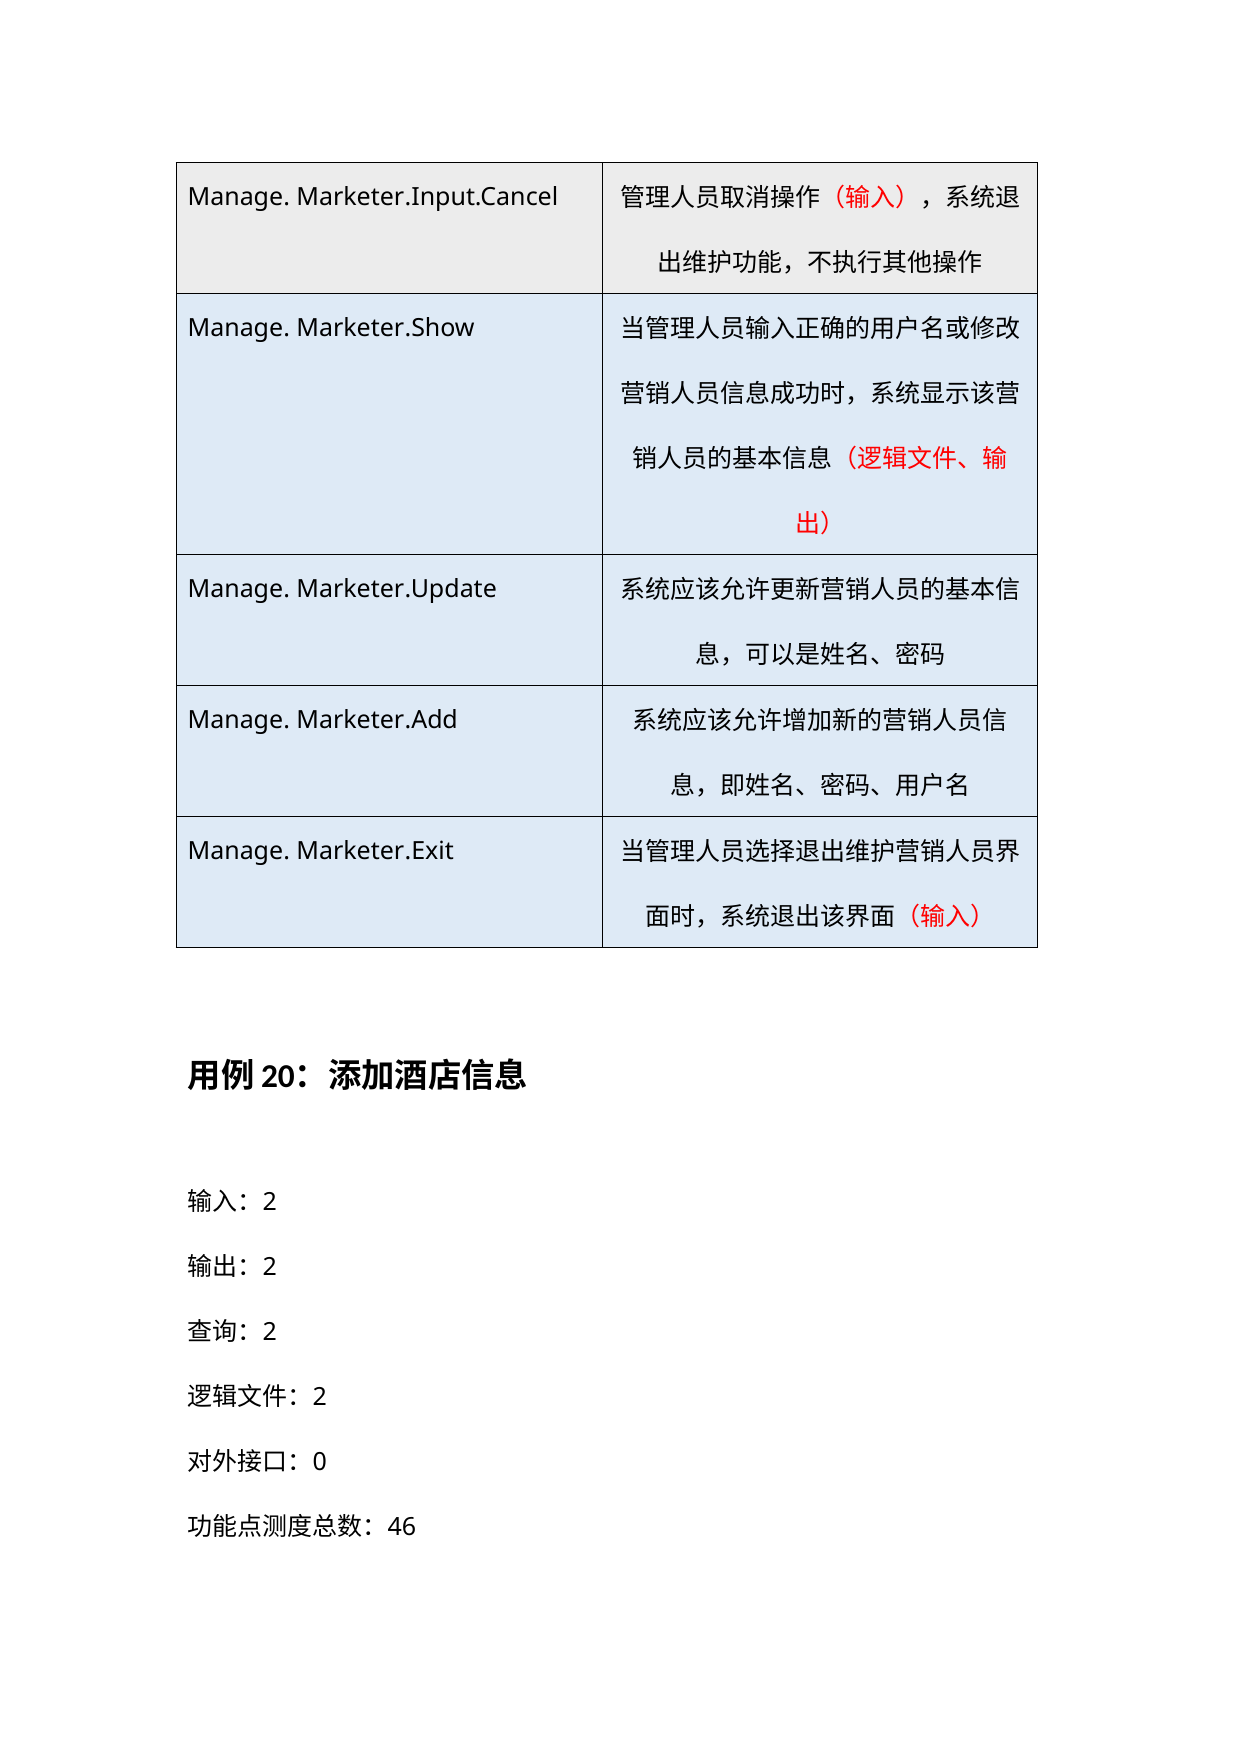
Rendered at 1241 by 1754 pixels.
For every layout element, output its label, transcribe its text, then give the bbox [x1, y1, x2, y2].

text 对外接口：0 [187, 1427, 1053, 1492]
table_cell 系统应该允许更新营销人员的基本信息，可以是姓名、密码 [603, 555, 1037, 685]
table_cell 系统应该允许增加新的营销人员信息，即姓名、密码、用户名 [603, 686, 1037, 816]
table_cell Manage. Marketer.Update [177, 555, 602, 685]
text 输入：2 [187, 1167, 1053, 1232]
text 功能点测度总数：46 [187, 1492, 1053, 1557]
text 逻辑文件：2 [187, 1362, 1053, 1427]
table_cell Manage. Marketer.Exit [177, 817, 602, 947]
table_cell Manage. Marketer.Input.Cancel [177, 163, 602, 293]
text 查询：2 [187, 1297, 1053, 1362]
table_cell 当管理人员输入正确的用户名或修改营销人员信息成功时，系统显示该营销人员的基本信息（逻辑文件、输出） [603, 294, 1037, 554]
table_cell 管理人员取消操作（输入），系统退出维护功能，不执行其他操作 [603, 163, 1037, 293]
table_cell Manage. Marketer.Show [177, 294, 602, 554]
table_cell Manage. Marketer.Add [177, 686, 602, 816]
table_cell 当管理人员选择退出维护营销人员界面时，系统退出该界面（输入） [603, 817, 1037, 947]
text 输出：2 [187, 1232, 1053, 1297]
subtitle 用例20：添加酒店信息 [187, 1040, 1053, 1105]
